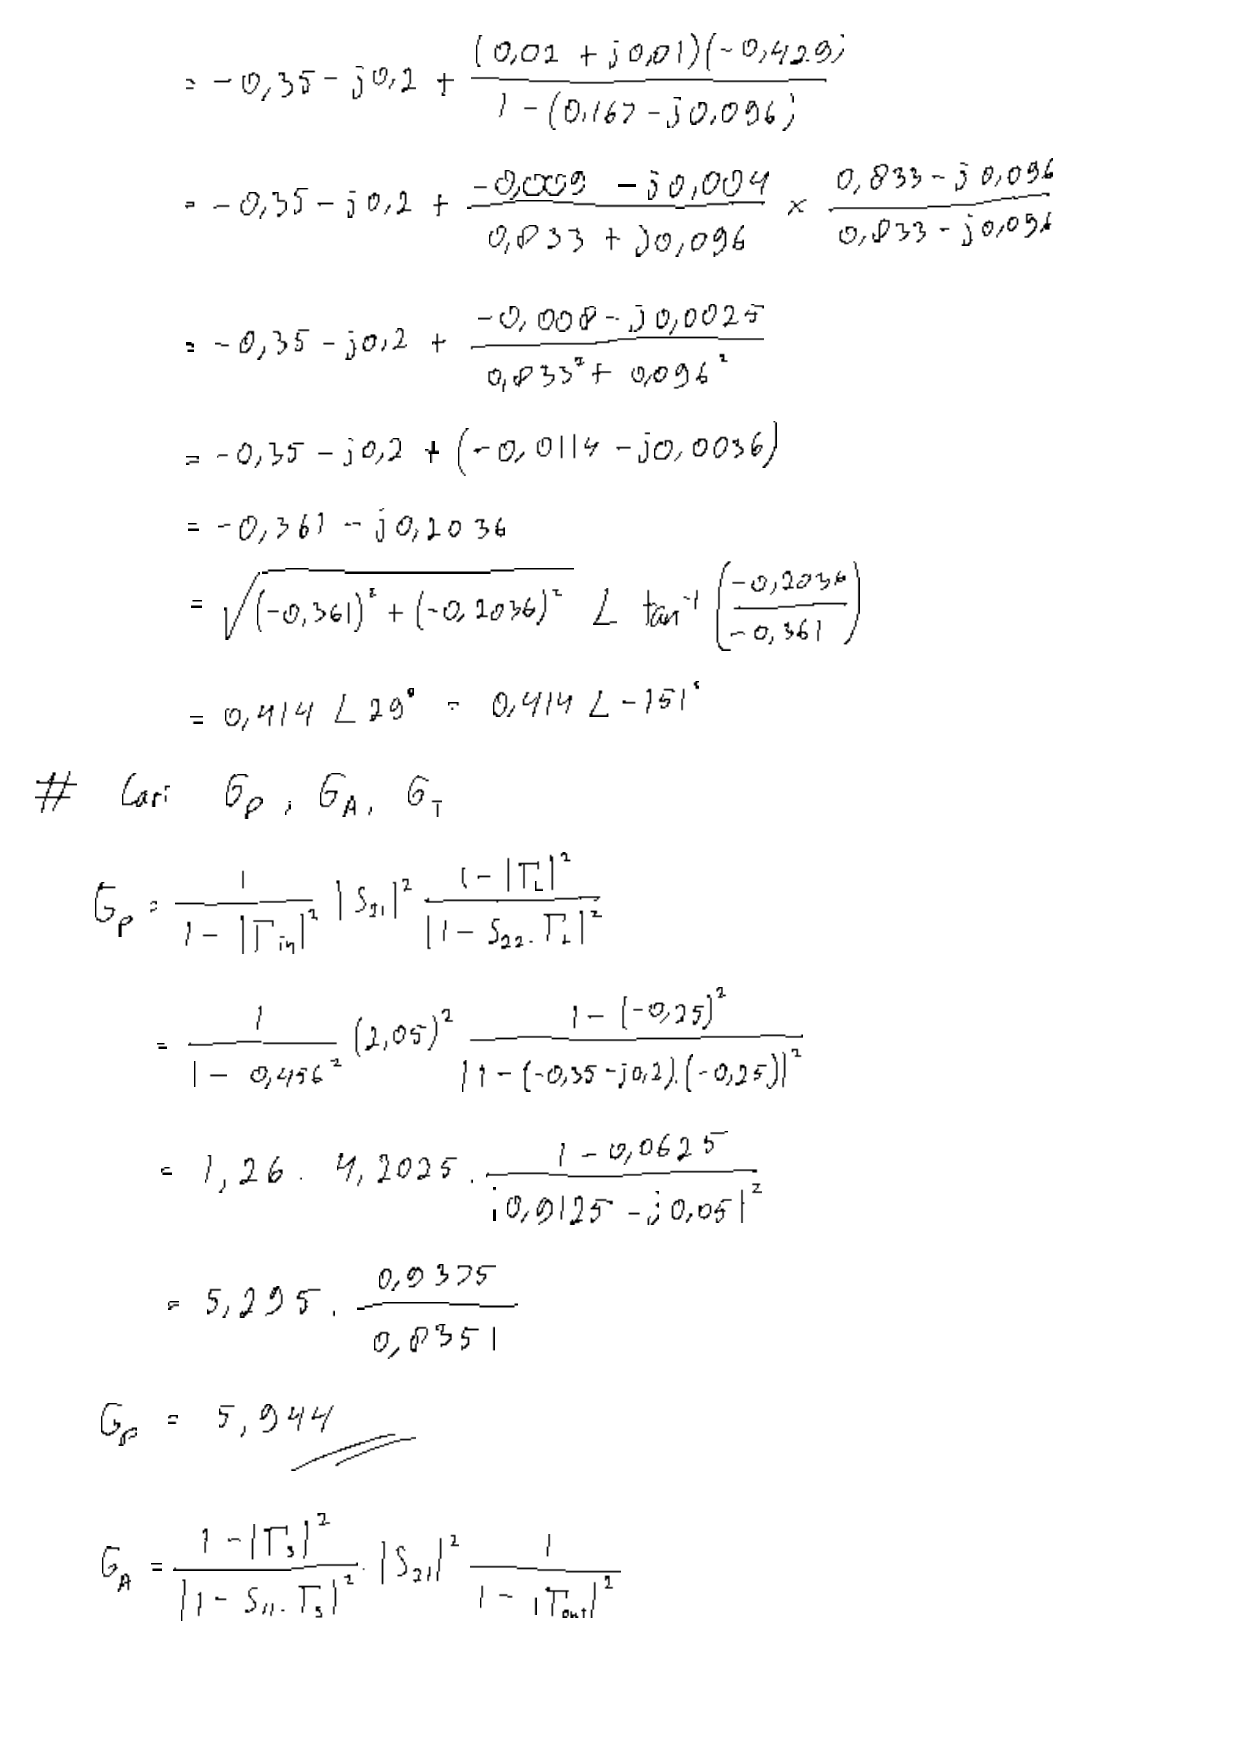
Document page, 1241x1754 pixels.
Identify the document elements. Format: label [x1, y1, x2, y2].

picture [186, 342, 194, 352]
picture [225, 688, 414, 731]
picture [606, 225, 744, 257]
picture [122, 773, 170, 807]
picture [215, 328, 407, 360]
picture [654, 421, 777, 468]
picture [224, 572, 562, 640]
picture [432, 304, 764, 392]
picture [151, 1563, 162, 1571]
picture [437, 73, 454, 96]
picture [357, 1302, 518, 1310]
picture [471, 33, 844, 131]
picture [458, 428, 650, 476]
picture [226, 774, 263, 819]
picture [489, 225, 583, 254]
picture [262, 568, 574, 574]
picture [205, 1155, 302, 1193]
picture [788, 158, 1053, 246]
picture [379, 1264, 496, 1291]
picture [425, 441, 439, 463]
picture [186, 456, 199, 465]
picture [101, 1403, 137, 1446]
picture [493, 681, 699, 717]
picture [486, 1131, 762, 1225]
picture [102, 1546, 131, 1592]
picture [185, 192, 287, 219]
picture [157, 1043, 167, 1049]
picture [408, 775, 442, 817]
picture [467, 170, 769, 209]
picture [175, 852, 602, 954]
picture [523, 174, 566, 196]
picture [95, 882, 157, 937]
picture [191, 600, 202, 608]
picture [470, 1534, 621, 1618]
picture [173, 1513, 459, 1621]
picture [374, 1324, 495, 1359]
picture [593, 588, 617, 625]
picture [218, 508, 505, 544]
picture [168, 1301, 179, 1310]
picture [161, 1167, 172, 1175]
picture [186, 66, 416, 101]
picture [294, 188, 448, 218]
picture [320, 773, 372, 817]
picture [190, 716, 203, 724]
picture [337, 1153, 473, 1188]
picture [207, 1286, 335, 1318]
picture [168, 1415, 178, 1424]
picture [217, 438, 401, 468]
picture [219, 1404, 416, 1471]
picture [643, 560, 860, 651]
picture [448, 702, 461, 710]
picture [285, 801, 291, 815]
picture [188, 987, 803, 1092]
picture [35, 771, 77, 813]
picture [571, 171, 585, 195]
picture [188, 523, 199, 531]
